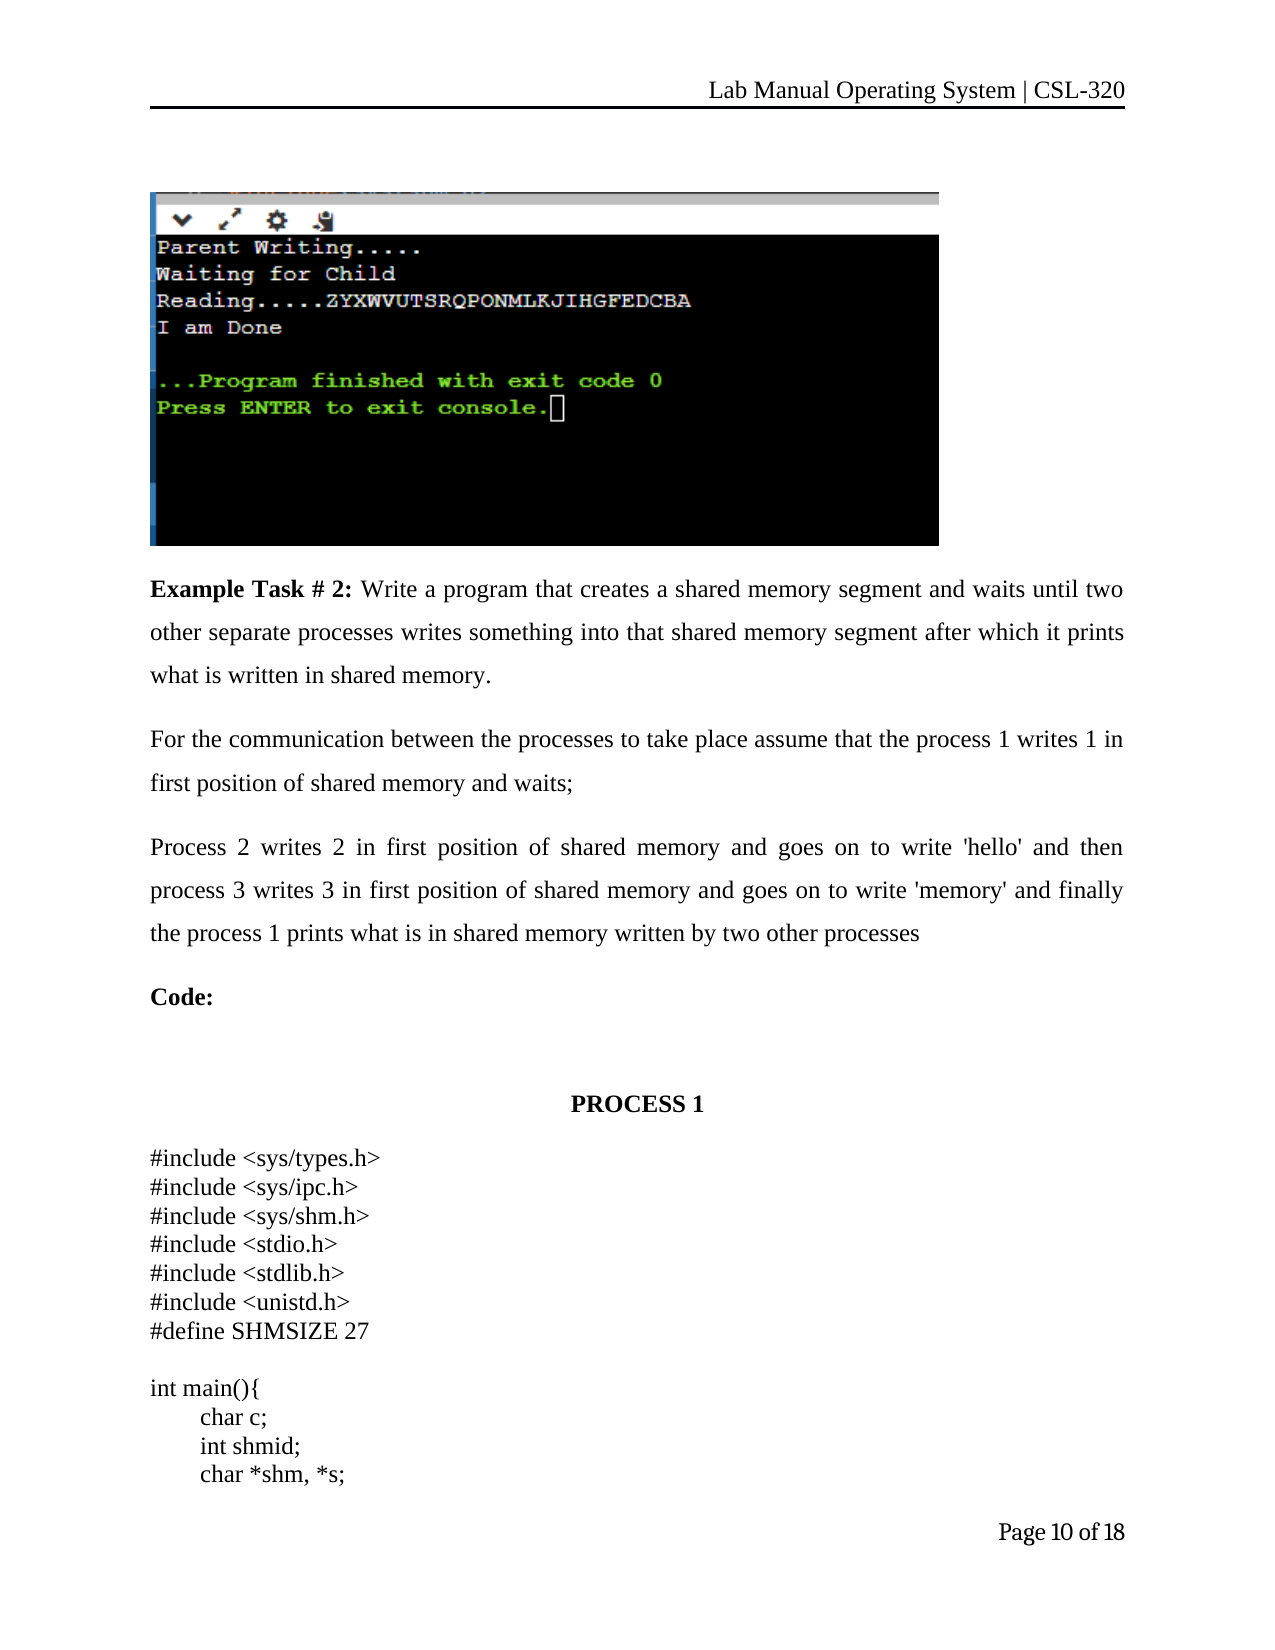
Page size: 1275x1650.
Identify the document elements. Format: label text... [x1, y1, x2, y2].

text Process 2 writes 2 in first position of shared memory and goes on to write 'hello' and then process 3 writes 3 in first position of shared memory and goes on to write 'memory' and finally the process 1 prints what is in shared memory written by two other processes [150, 832, 1125, 947]
text #include <sys/ipc.h> [150, 1172, 1125, 1201]
picture [150, 192, 939, 546]
text int shmid; [150, 1431, 1125, 1459]
text #include <stdio.h> [150, 1229, 1125, 1258]
text #include <stdlib.h> [150, 1258, 1125, 1287]
text char *shm, *s; [150, 1459, 1125, 1488]
text For the communication between the processes to take place assume that the process 1 writes 1 in first position of shared memory and waits; [150, 724, 1125, 796]
text Example Task # 2: Write a program that creates a shared memory segment and waits until two other separate processes writes something into that shared memory segment after which it prints what is written in shared memory. [150, 574, 1125, 689]
text Code: [150, 982, 1125, 1011]
text PROCESS 1 [150, 1089, 1125, 1118]
text #include <unistd.h> [150, 1287, 1125, 1316]
text #include <sys/shm.h> [150, 1201, 1125, 1229]
text char c; [150, 1402, 1125, 1431]
text #define SHMSIZE 27 [150, 1316, 1125, 1344]
text #include <sys/types.h> [150, 1143, 1125, 1172]
text int main(){ [150, 1373, 1125, 1402]
